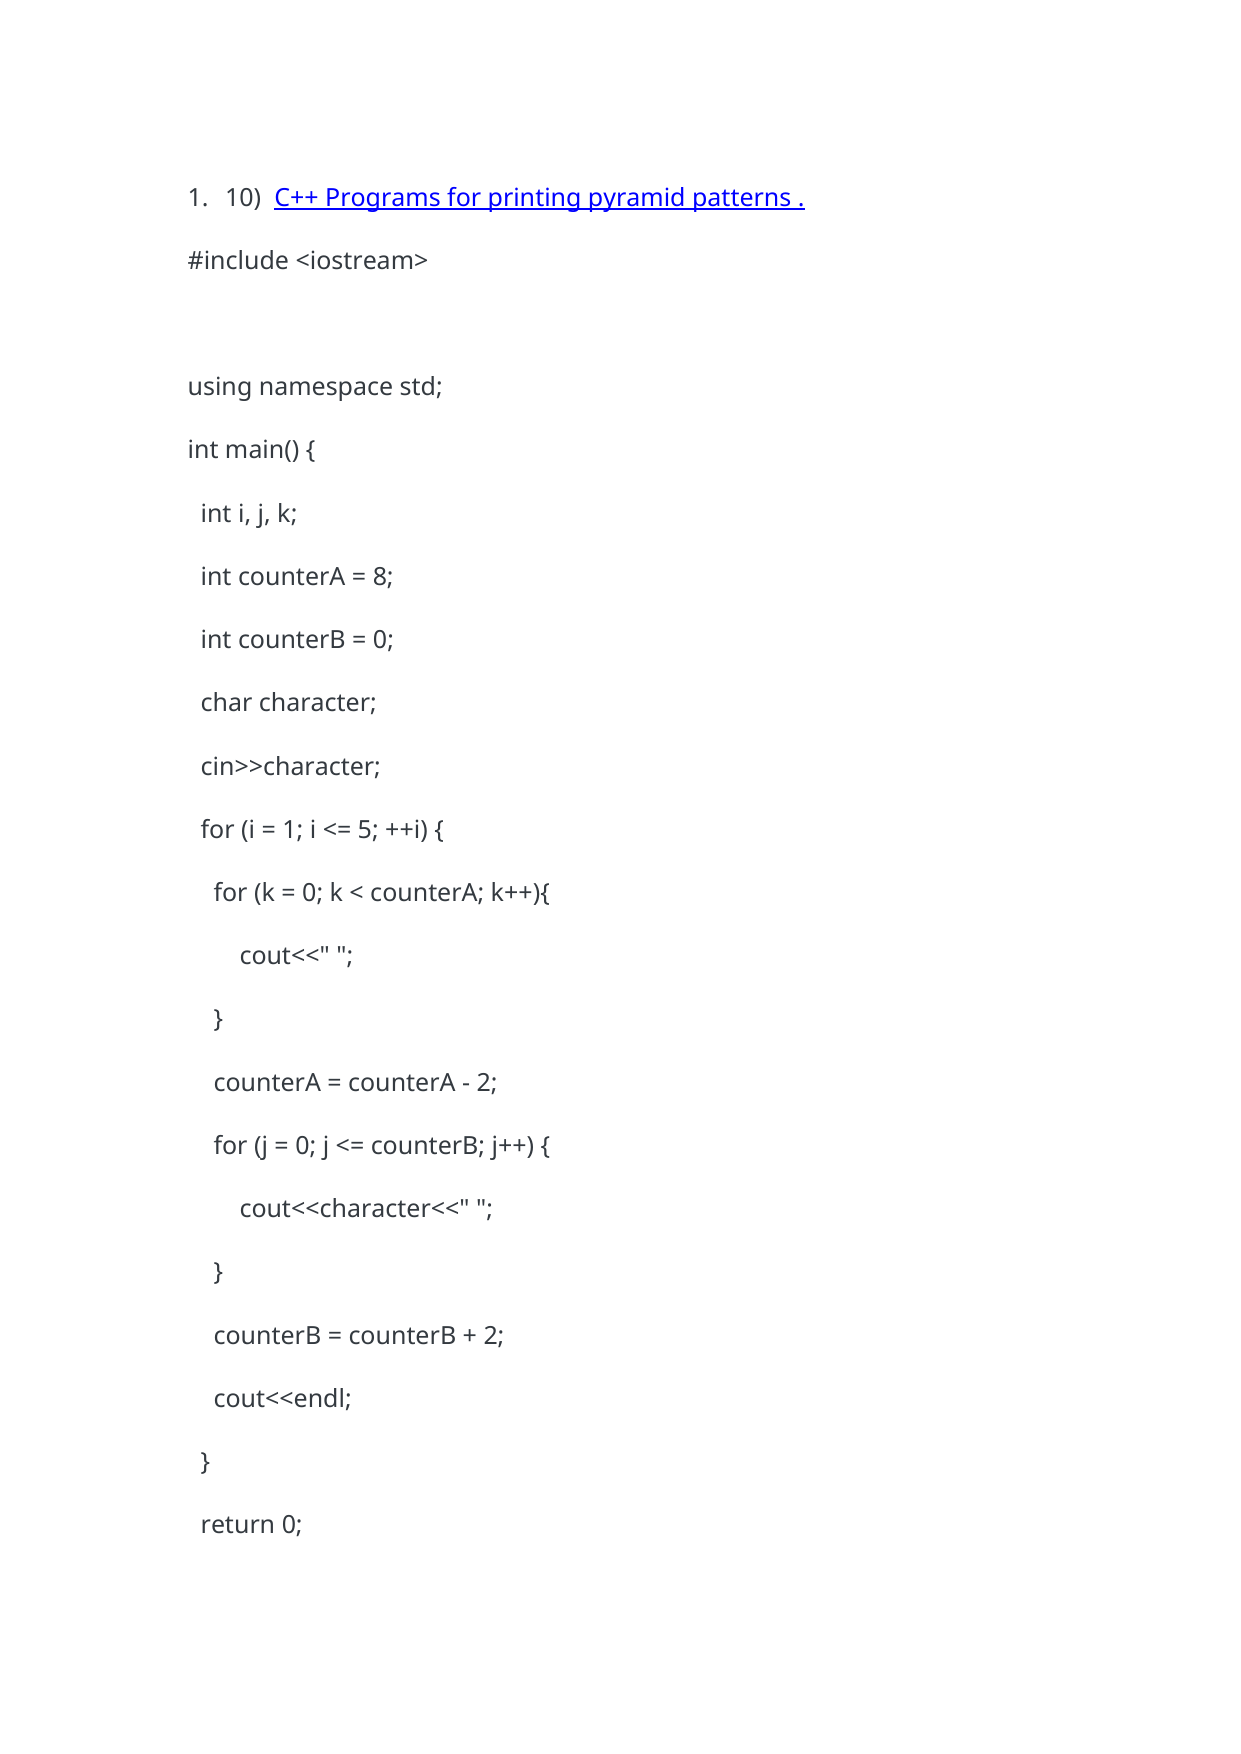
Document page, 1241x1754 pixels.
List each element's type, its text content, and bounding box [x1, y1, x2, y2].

text using namespace std; [187, 369, 1090, 403]
text for (i = 1; i <= 5; ++i) { [187, 811, 1090, 846]
text } [187, 1254, 1090, 1288]
text return 0; [187, 1507, 1090, 1541]
text int i, j, k; [187, 495, 1090, 529]
text } [187, 1444, 1090, 1478]
text } [187, 1001, 1090, 1035]
text int counterB = 0; [187, 622, 1090, 656]
text for (k = 0; k < counterA; k++){ [187, 875, 1090, 909]
text char character; [187, 685, 1090, 719]
text #include <iostream> [187, 242, 1090, 276]
list 10) C++ Programs for printing pyramid patterns . [187, 179, 1090, 213]
text for (j = 0; j <= counterB; j++) { [187, 1128, 1090, 1162]
text counterB = counterB + 2; [187, 1317, 1090, 1351]
text cin>>character; [187, 748, 1090, 782]
text cout<<" "; [187, 938, 1090, 972]
text int main() { [187, 432, 1090, 466]
text int counterA = 8; [187, 558, 1090, 593]
text cout<<character<<" "; [187, 1191, 1090, 1225]
text cout<<endl; [187, 1381, 1090, 1414]
text counterA = counterA - 2; [187, 1064, 1090, 1098]
